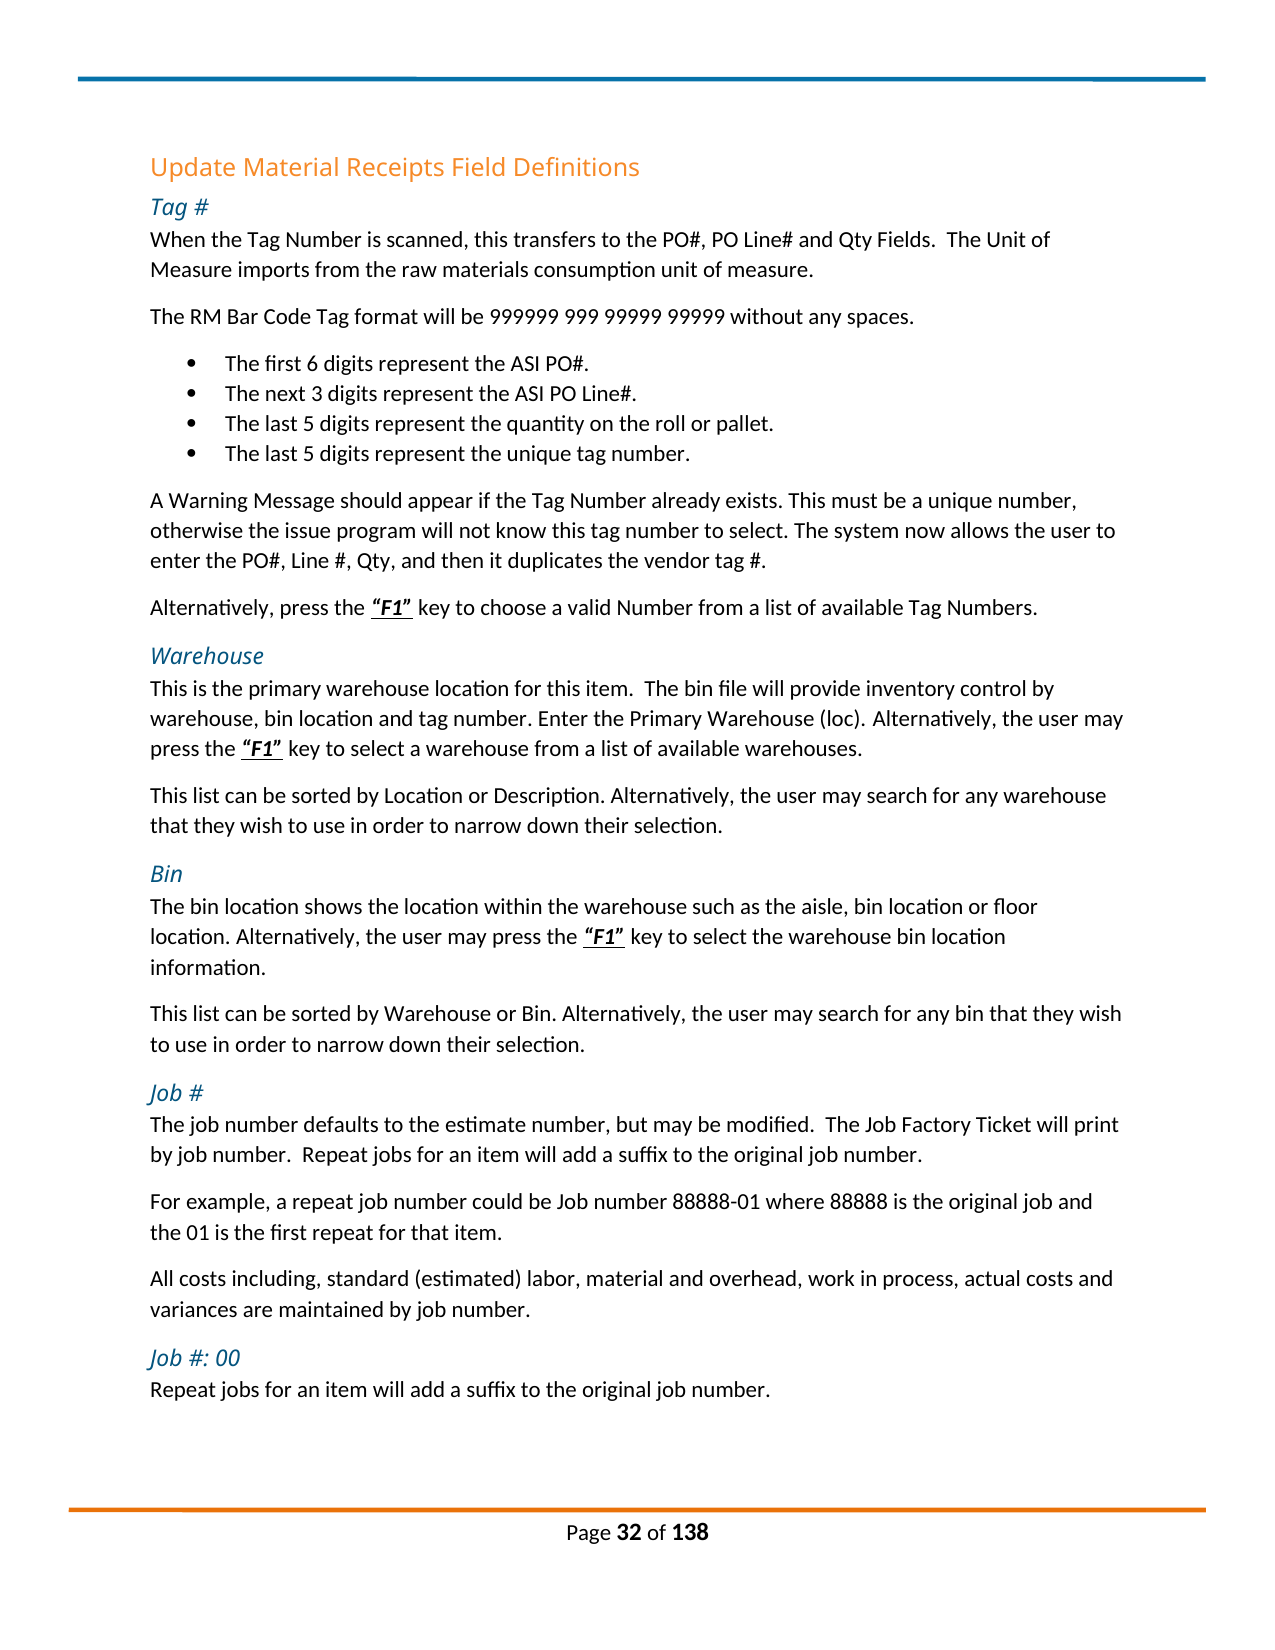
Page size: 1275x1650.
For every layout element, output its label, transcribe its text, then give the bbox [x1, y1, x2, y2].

text This is the primary warehouse location for this item. The bin file will provide inventory control by warehouse, bin location and tag number. Enter the Primary Warehouse (loc). Alternatively, the user may press the “F1” key to select a warehouse from a list of available warehouses. [150, 674, 1125, 762]
subtitle Warehouse [150, 640, 1125, 672]
text When the Tag Number is scanned, this transfers to the PO#, PO Line# and Qty Fields. The Unit of Measure imports from the raw materials consumption unit of measure. [150, 225, 1125, 283]
subtitle Tag # [150, 191, 1125, 222]
text For example, a repeat job number could be Job number 88888-01 where 88888 is the original job and the 01 is the first repeat for that item. [150, 1187, 1125, 1246]
list The next 3 digits represent the ASI PO Line#. [187, 379, 1125, 407]
subtitle Bin [150, 858, 1125, 890]
text This list can be sorted by Location or Description. Alternatively, the user may search for any warehouse that they wish to use in order to narrow down their selection. [150, 781, 1125, 839]
subtitle Job #: 00 [150, 1342, 1125, 1373]
list The last 5 digits represent the unique tag number. [187, 439, 1125, 467]
subtitle Update Material Receipts Field Definitions [150, 150, 1125, 184]
list The last 5 digits represent the quantity on the roll or pallet. [187, 409, 1125, 437]
text The bin location shows the location within the warehouse such as the aisle, bin location or floor location. Alternatively, the user may press the “F1” key to select the warehouse bin location information. [150, 892, 1125, 981]
text A Warning Message should appear if the Tag Number already exists. This must be a unique number, otherwise the issue program will not know this tag number to select. The system now allows the user to enter the PO#, Line #, Qty, and then it duplicates the vendor tag #. [150, 486, 1125, 574]
text The job number defaults to the estimate number, but may be modified. The Job Factory Ticket will print by job number. Repeat jobs for an item will add a suffix to the original job number. [150, 1110, 1125, 1168]
list The first 6 digits represent the ASI PO#. [187, 349, 1125, 377]
subtitle Job # [150, 1077, 1125, 1108]
text Repeat jobs for an item will add a suffix to the original job number. [150, 1375, 1125, 1403]
text The RM Bar Code Tag format will be 999999 999 99999 99999 without any spaces. [150, 302, 1125, 330]
text Alternatively, press the “F1” key to choose a valid Number from a list of available Tag Numbers. [150, 593, 1125, 621]
text All costs including, standard (estimated) labor, material and overhead, work in process, actual costs and variances are maintained by job number. [150, 1264, 1125, 1323]
text This list can be sorted by Warehouse or Bin. Alternatively, the user may search for any bin that they wish to use in order to narrow down their selection. [150, 999, 1125, 1058]
